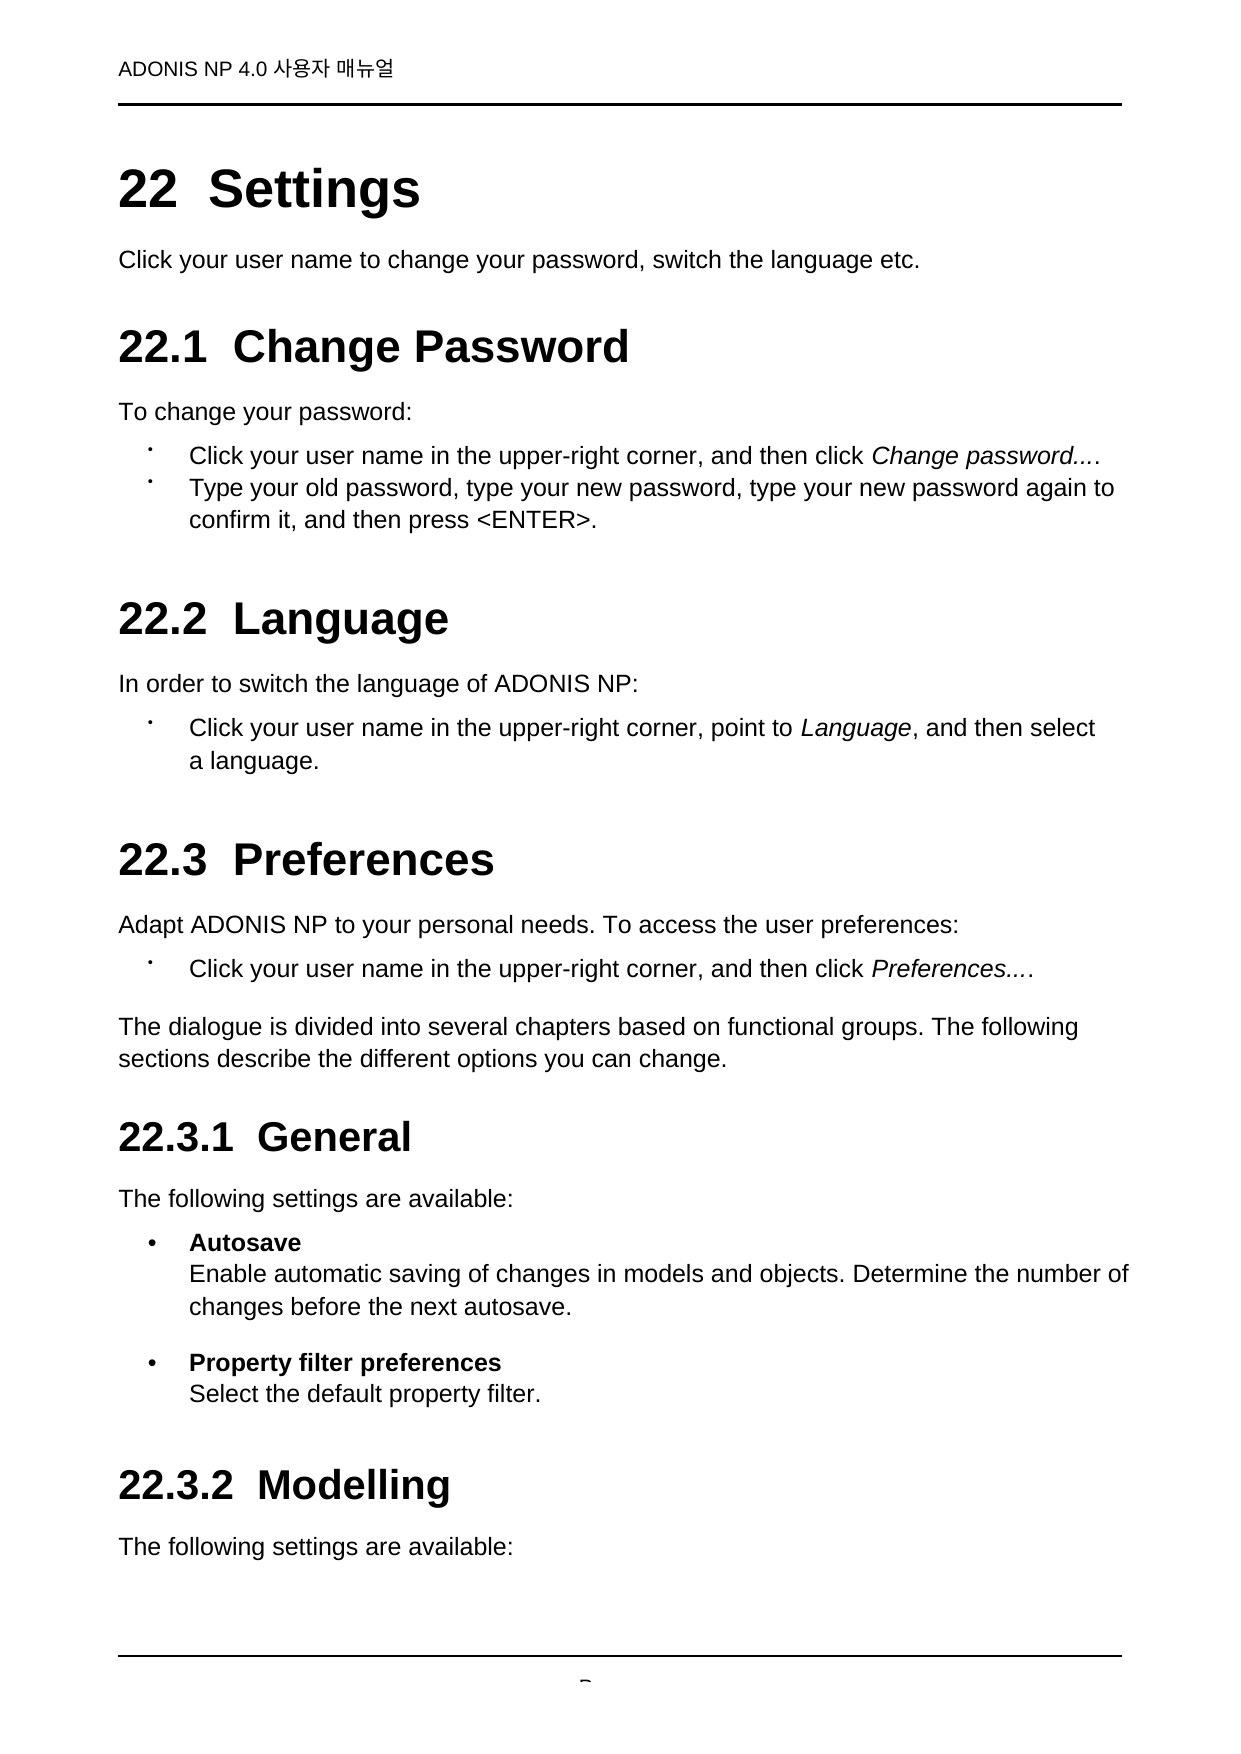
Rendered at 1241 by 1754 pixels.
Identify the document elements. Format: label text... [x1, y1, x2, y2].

subtitle Language [118, 592, 1240, 644]
list Click your user name in the upper-right corner, and then click Change password.... [148, 441, 1240, 470]
text Select the default property filter. [189, 1379, 1240, 1408]
list Click your user name in the upper-right corner, and then click Preferences.... [148, 954, 1240, 983]
text Click your user name to change your password, switch the language etc. [118, 245, 1240, 274]
list Type your old password, type your new password, type your new password again to confirm it, and then press <ENTER>. [148, 473, 1122, 534]
text Enable automatic saving of changes in models and objects. Determine the number of changes before the next autosave. [189, 1259, 1131, 1321]
text Adapt ADONIS NP to your personal needs. To access the user preferences: [118, 910, 1240, 939]
text The following settings are available: [118, 1184, 1240, 1213]
text To change your password: [118, 397, 1240, 426]
list Click your user name in the upper-right corner, point to Language, and then select a language. [148, 713, 1122, 774]
subtitle Modelling [118, 1460, 1240, 1508]
list Settings [118, 156, 1240, 219]
subtitle Property filter preferences [148, 1348, 1240, 1377]
text The following settings are available: [118, 1532, 1240, 1561]
subtitle Change Password [118, 319, 1240, 372]
subtitle General [118, 1112, 1240, 1160]
text In order to switch the language of ADONIS NP: [118, 669, 1240, 698]
subtitle Autosave [148, 1228, 1240, 1257]
text The dialogue is divided into several chapters based on functional groups. The following sections describe the different options you can change. [118, 1012, 1088, 1073]
subtitle Preferences [118, 832, 1240, 885]
